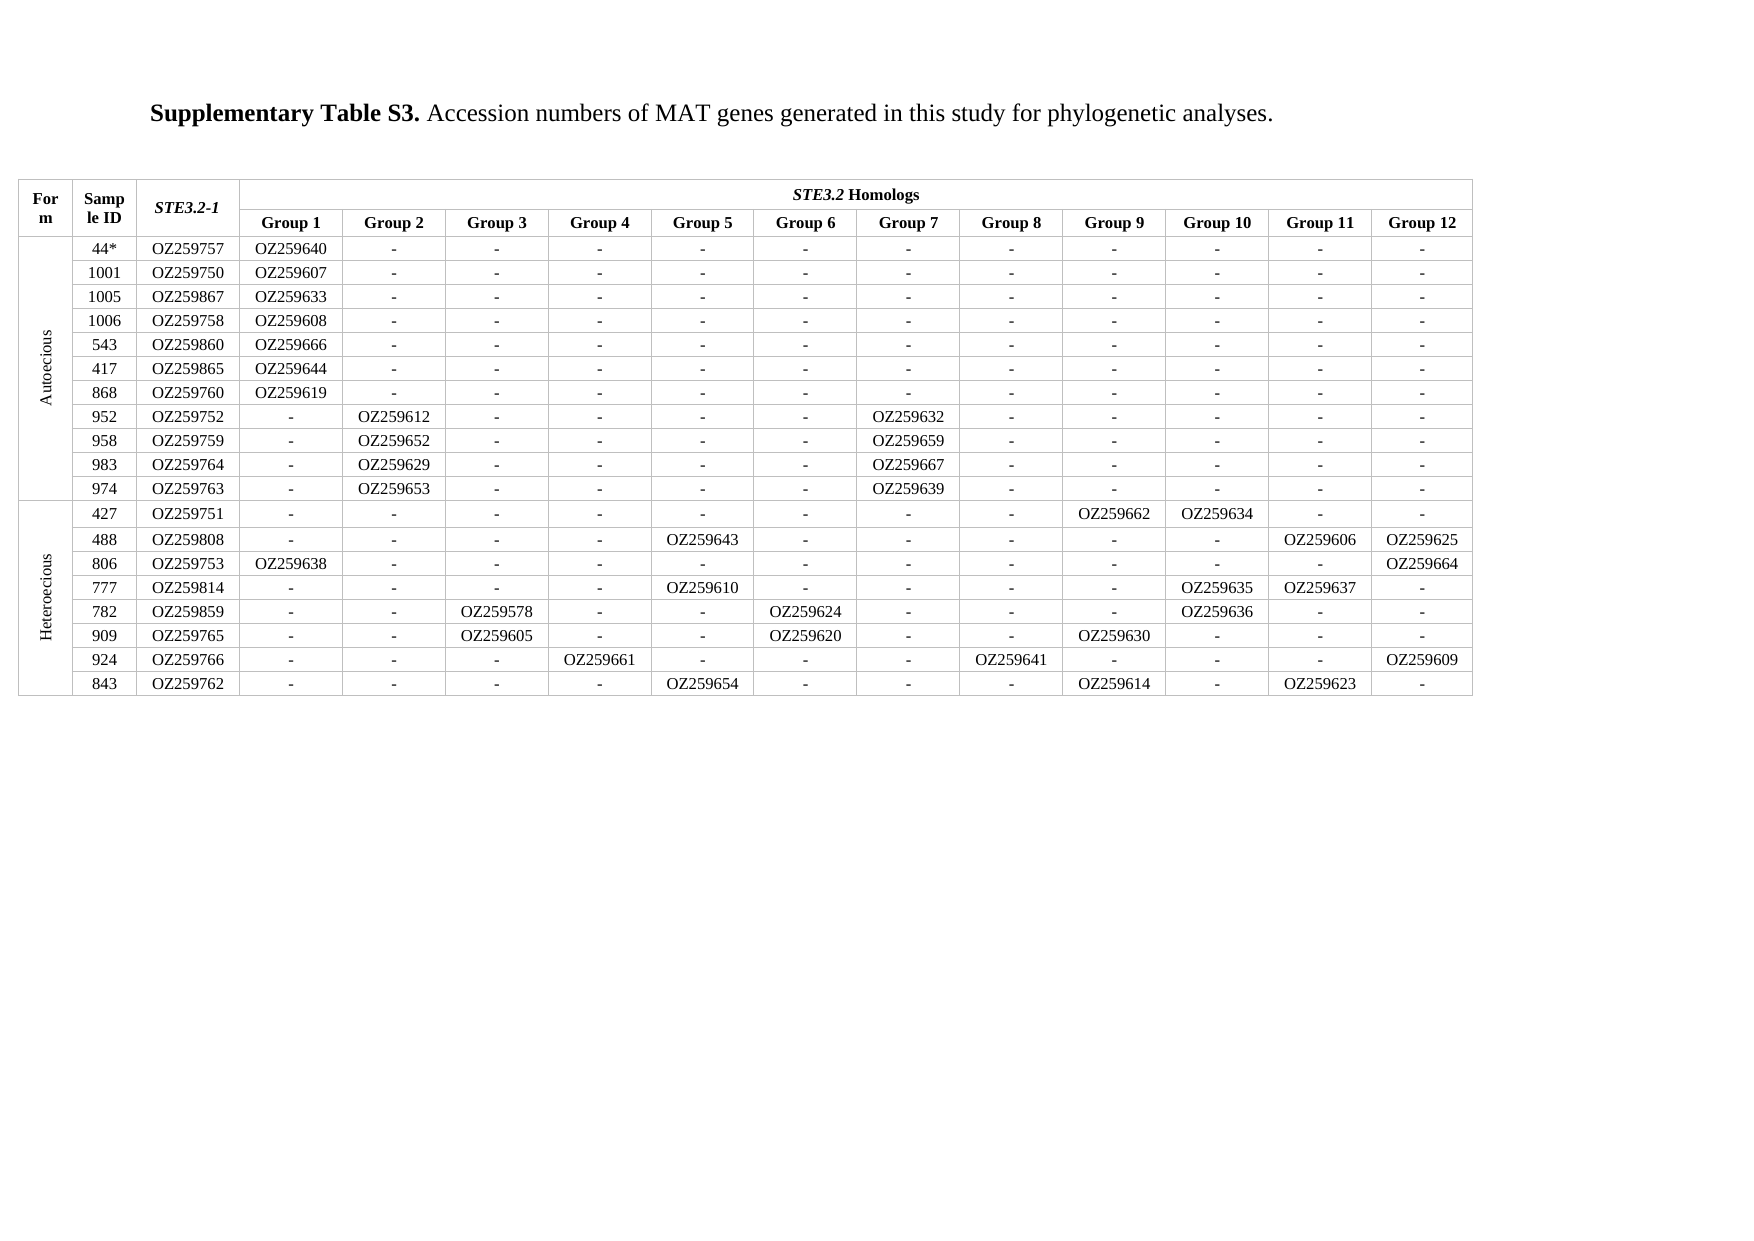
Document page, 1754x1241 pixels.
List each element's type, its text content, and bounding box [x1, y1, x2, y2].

table_cell 1001 [73, 261, 136, 284]
table_cell OZ259750 [137, 261, 239, 284]
table_cell - [446, 285, 548, 308]
table_cell - [1372, 501, 1472, 527]
table_cell - [652, 261, 753, 284]
table_cell - [1063, 477, 1165, 500]
table_cell OZ259614 [1063, 672, 1165, 694]
table_cell - [549, 285, 651, 308]
table_cell - [652, 552, 753, 575]
table_cell 1005 [73, 285, 136, 308]
table_cell - [1063, 381, 1165, 404]
table_cell - [1063, 309, 1165, 332]
table_cell OZ259610 [652, 576, 753, 599]
table_cell - [857, 501, 959, 527]
table_cell 427 [73, 501, 136, 527]
table_cell - [652, 381, 753, 404]
table_cell - [960, 672, 1062, 694]
table_cell - [857, 381, 959, 404]
table_cell - [240, 600, 342, 623]
table_cell - [652, 429, 753, 452]
table_cell Group 1 [240, 210, 342, 236]
table_cell - [857, 357, 959, 380]
table_cell - [754, 381, 856, 404]
table_cell - [1269, 453, 1371, 476]
table_cell - [549, 672, 651, 694]
table_cell - [1269, 501, 1371, 527]
table_cell OZ259654 [652, 672, 753, 694]
table_cell - [960, 477, 1062, 500]
table_cell - [240, 672, 342, 694]
table_cell - [446, 576, 548, 599]
table_cell OZ259867 [137, 285, 239, 308]
table_cell - [754, 453, 856, 476]
table_cell OZ259753 [137, 552, 239, 575]
table_cell - [1166, 261, 1268, 284]
table_cell OZ259644 [240, 357, 342, 380]
table_cell - [1372, 672, 1472, 694]
table_cell - [960, 381, 1062, 404]
table_cell 488 [73, 528, 136, 551]
table_cell - [1372, 600, 1472, 623]
table_cell - [1063, 552, 1165, 575]
table_cell - [1372, 405, 1472, 428]
table_cell - [1166, 237, 1268, 260]
table_cell - [240, 624, 342, 647]
table_cell - [446, 381, 548, 404]
table_cell - [1269, 237, 1371, 260]
table_cell - [343, 648, 445, 671]
table_cell Group 10 [1166, 210, 1268, 236]
table_cell Group 4 [549, 210, 651, 236]
table_cell OZ259667 [857, 453, 959, 476]
table_cell - [652, 624, 753, 647]
table_header Sample ID [73, 180, 136, 236]
table_cell - [343, 309, 445, 332]
table_cell - [549, 405, 651, 428]
table_cell Group 3 [446, 210, 548, 236]
table_cell Autoecious [19, 237, 72, 500]
table_cell 1006 [73, 309, 136, 332]
table_cell - [446, 477, 548, 500]
table_cell - [1269, 624, 1371, 647]
table_cell OZ259814 [137, 576, 239, 599]
table_cell - [446, 309, 548, 332]
table_cell - [343, 600, 445, 623]
table_cell - [1372, 477, 1472, 500]
table_cell - [857, 624, 959, 647]
table_cell OZ259757 [137, 237, 239, 260]
table_cell - [857, 672, 959, 694]
table_cell - [1269, 429, 1371, 452]
table_cell - [1166, 477, 1268, 500]
table_cell OZ259630 [1063, 624, 1165, 647]
table_cell 417 [73, 357, 136, 380]
table_cell - [240, 453, 342, 476]
table_cell - [754, 528, 856, 551]
table_cell - [960, 552, 1062, 575]
table_cell - [1269, 600, 1371, 623]
table_cell OZ259859 [137, 600, 239, 623]
table_cell - [1063, 576, 1165, 599]
table_cell - [754, 237, 856, 260]
table_cell - [549, 333, 651, 356]
table_cell 777 [73, 576, 136, 599]
table_cell - [1063, 453, 1165, 476]
table_cell - [857, 237, 959, 260]
table_cell - [652, 405, 753, 428]
table_cell - [1063, 528, 1165, 551]
table_cell OZ259609 [1372, 648, 1472, 671]
table_cell OZ259641 [960, 648, 1062, 671]
table_cell 543 [73, 333, 136, 356]
table_cell OZ259612 [343, 405, 445, 428]
table_cell 924 [73, 648, 136, 671]
table_cell OZ259763 [137, 477, 239, 500]
table_cell - [240, 501, 342, 527]
table_cell OZ259659 [857, 429, 959, 452]
table_cell - [1269, 381, 1371, 404]
table_cell OZ259664 [1372, 552, 1472, 575]
table_cell - [754, 672, 856, 694]
table_cell - [960, 528, 1062, 551]
table_cell 806 [73, 552, 136, 575]
table_cell - [652, 237, 753, 260]
table_cell - [1372, 285, 1472, 308]
table_cell - [343, 381, 445, 404]
table_cell - [240, 405, 342, 428]
table_cell OZ259638 [240, 552, 342, 575]
table_cell 983 [73, 453, 136, 476]
table_cell - [1063, 600, 1165, 623]
table_cell - [446, 333, 548, 356]
table_cell - [754, 429, 856, 452]
table_cell - [343, 501, 445, 527]
table_cell OZ259623 [1269, 672, 1371, 694]
table_cell - [754, 552, 856, 575]
table_cell - [1063, 261, 1165, 284]
table_cell - [549, 261, 651, 284]
table_cell OZ259759 [137, 429, 239, 452]
table_cell - [960, 501, 1062, 527]
table_cell - [754, 261, 856, 284]
table_cell - [857, 600, 959, 623]
table_cell - [446, 429, 548, 452]
table_cell - [857, 576, 959, 599]
table_cell OZ259625 [1372, 528, 1472, 551]
table_cell 909 [73, 624, 136, 647]
table_cell - [754, 477, 856, 500]
table_cell - [343, 357, 445, 380]
table_cell OZ259762 [137, 672, 239, 694]
table_cell Group 6 [754, 210, 856, 236]
table_cell - [857, 285, 959, 308]
table_cell OZ259652 [343, 429, 445, 452]
table_header STE3.2-1 [137, 180, 239, 236]
table_cell OZ259637 [1269, 576, 1371, 599]
table_cell - [1166, 381, 1268, 404]
table_cell - [1063, 648, 1165, 671]
table_cell Heteroecious [19, 501, 72, 694]
table_cell - [652, 357, 753, 380]
table_cell OZ259643 [652, 528, 753, 551]
table_cell - [960, 285, 1062, 308]
table_cell - [240, 477, 342, 500]
table_cell - [1269, 261, 1371, 284]
table_cell - [652, 309, 753, 332]
table_cell Group 7 [857, 210, 959, 236]
table_cell OZ259620 [754, 624, 856, 647]
table_cell - [1063, 237, 1165, 260]
table_cell 843 [73, 672, 136, 694]
table_cell Group 11 [1269, 210, 1371, 236]
table_cell - [549, 429, 651, 452]
table_cell - [1269, 333, 1371, 356]
table_cell - [1063, 333, 1165, 356]
table_cell - [1269, 552, 1371, 575]
table_cell - [446, 552, 548, 575]
table_cell - [1166, 429, 1268, 452]
table_cell - [240, 648, 342, 671]
table_cell - [754, 333, 856, 356]
table_cell OZ259632 [857, 405, 959, 428]
table_cell - [960, 261, 1062, 284]
table_cell - [1372, 237, 1472, 260]
table_cell - [857, 333, 959, 356]
table_cell - [652, 600, 753, 623]
table_cell OZ259578 [446, 600, 548, 623]
table_cell - [343, 528, 445, 551]
table_cell - [1372, 429, 1472, 452]
table_cell - [446, 648, 548, 671]
table_cell - [343, 624, 445, 647]
table_cell Group 12 [1372, 210, 1472, 236]
table_cell 952 [73, 405, 136, 428]
table_cell - [960, 237, 1062, 260]
table_cell - [446, 501, 548, 527]
table_cell OZ259635 [1166, 576, 1268, 599]
table_cell - [1063, 285, 1165, 308]
table_cell - [549, 552, 651, 575]
table_cell Group 5 [652, 210, 753, 236]
table_cell - [1166, 648, 1268, 671]
table_cell - [857, 309, 959, 332]
table_cell - [1166, 672, 1268, 694]
table_cell OZ259624 [754, 600, 856, 623]
table_cell - [1166, 333, 1268, 356]
table_cell - [960, 429, 1062, 452]
table_cell - [549, 309, 651, 332]
table_cell - [549, 357, 651, 380]
table_cell OZ259751 [137, 501, 239, 527]
table_cell - [549, 528, 651, 551]
table_cell - [652, 501, 753, 527]
table_cell Group 2 [343, 210, 445, 236]
table_cell - [960, 453, 1062, 476]
table_cell - [960, 600, 1062, 623]
table_cell - [1166, 453, 1268, 476]
table_cell - [549, 381, 651, 404]
table_cell - [1372, 357, 1472, 380]
table_cell - [549, 600, 651, 623]
table_cell OZ259752 [137, 405, 239, 428]
table_cell - [446, 528, 548, 551]
table_cell - [343, 261, 445, 284]
table_cell OZ259633 [240, 285, 342, 308]
table_cell - [1166, 405, 1268, 428]
table_cell - [1372, 576, 1472, 599]
table_cell - [446, 453, 548, 476]
table_cell - [1269, 648, 1371, 671]
table_cell - [1166, 624, 1268, 647]
table_cell - [857, 261, 959, 284]
table_cell - [1269, 309, 1371, 332]
table_cell - [960, 357, 1062, 380]
table_cell - [857, 648, 959, 671]
table_cell - [754, 501, 856, 527]
table_cell - [343, 576, 445, 599]
table_cell - [240, 576, 342, 599]
table_cell - [652, 333, 753, 356]
table_cell - [652, 648, 753, 671]
table_cell OZ259661 [549, 648, 651, 671]
table_cell - [754, 576, 856, 599]
table_cell 974 [73, 477, 136, 500]
table_cell - [754, 357, 856, 380]
table_cell - [549, 501, 651, 527]
table_cell OZ259629 [343, 453, 445, 476]
table_cell - [343, 552, 445, 575]
table_cell - [1063, 357, 1165, 380]
table_cell OZ259639 [857, 477, 959, 500]
table_cell - [857, 552, 959, 575]
table_cell OZ259662 [1063, 501, 1165, 527]
table_cell - [652, 453, 753, 476]
table_cell - [960, 624, 1062, 647]
table_cell - [549, 477, 651, 500]
table_cell - [1063, 405, 1165, 428]
table_cell 44* [73, 237, 136, 260]
table_cell OZ259606 [1269, 528, 1371, 551]
table_cell OZ259808 [137, 528, 239, 551]
table_cell OZ259640 [240, 237, 342, 260]
table_cell - [652, 477, 753, 500]
table_cell OZ259605 [446, 624, 548, 647]
table_cell OZ259765 [137, 624, 239, 647]
table_cell 868 [73, 381, 136, 404]
table_cell - [754, 309, 856, 332]
table_cell - [549, 237, 651, 260]
table_cell - [1372, 261, 1472, 284]
table_cell - [1269, 285, 1371, 308]
table_cell OZ259666 [240, 333, 342, 356]
table_cell OZ259865 [137, 357, 239, 380]
table_cell - [1372, 333, 1472, 356]
table_cell - [857, 528, 959, 551]
table_cell OZ259636 [1166, 600, 1268, 623]
table_cell - [1166, 285, 1268, 308]
table_cell OZ259764 [137, 453, 239, 476]
table_cell - [343, 672, 445, 694]
table_cell - [1166, 528, 1268, 551]
table_cell - [1372, 624, 1472, 647]
table_cell - [446, 261, 548, 284]
table_cell Group 8 [960, 210, 1062, 236]
table_cell OZ259608 [240, 309, 342, 332]
table_cell - [1166, 309, 1268, 332]
table_cell - [343, 237, 445, 260]
table_cell OZ259607 [240, 261, 342, 284]
table_cell - [754, 648, 856, 671]
table_cell OZ259619 [240, 381, 342, 404]
table_cell - [960, 309, 1062, 332]
table_header STE3.2 Homologs [240, 180, 1472, 209]
table_header Form [19, 180, 72, 236]
table_cell - [960, 576, 1062, 599]
table_cell OZ259860 [137, 333, 239, 356]
table_cell OZ259766 [137, 648, 239, 671]
table_cell - [1166, 552, 1268, 575]
table_cell - [446, 357, 548, 380]
table_cell - [754, 285, 856, 308]
table_cell OZ259760 [137, 381, 239, 404]
table_cell - [1269, 477, 1371, 500]
table_cell - [343, 333, 445, 356]
table_cell - [343, 285, 445, 308]
table_cell - [549, 576, 651, 599]
table_cell - [754, 405, 856, 428]
table_cell - [549, 624, 651, 647]
table_cell - [1166, 357, 1268, 380]
table_cell - [446, 672, 548, 694]
table_cell - [1269, 357, 1371, 380]
table_cell - [960, 333, 1062, 356]
table_cell OZ259758 [137, 309, 239, 332]
table_cell - [1063, 429, 1165, 452]
table_cell Group 9 [1063, 210, 1165, 236]
table_cell - [549, 453, 651, 476]
table_cell OZ259653 [343, 477, 445, 500]
table_cell - [960, 405, 1062, 428]
table_cell - [652, 285, 753, 308]
table_cell - [446, 405, 548, 428]
table_cell - [240, 429, 342, 452]
table_cell - [1372, 309, 1472, 332]
table_cell OZ259634 [1166, 501, 1268, 527]
table_cell - [446, 237, 548, 260]
table_cell - [1372, 381, 1472, 404]
table_cell - [1269, 405, 1371, 428]
table_cell - [240, 528, 342, 551]
table_cell - [1372, 453, 1472, 476]
table_cell 958 [73, 429, 136, 452]
table_cell 782 [73, 600, 136, 623]
